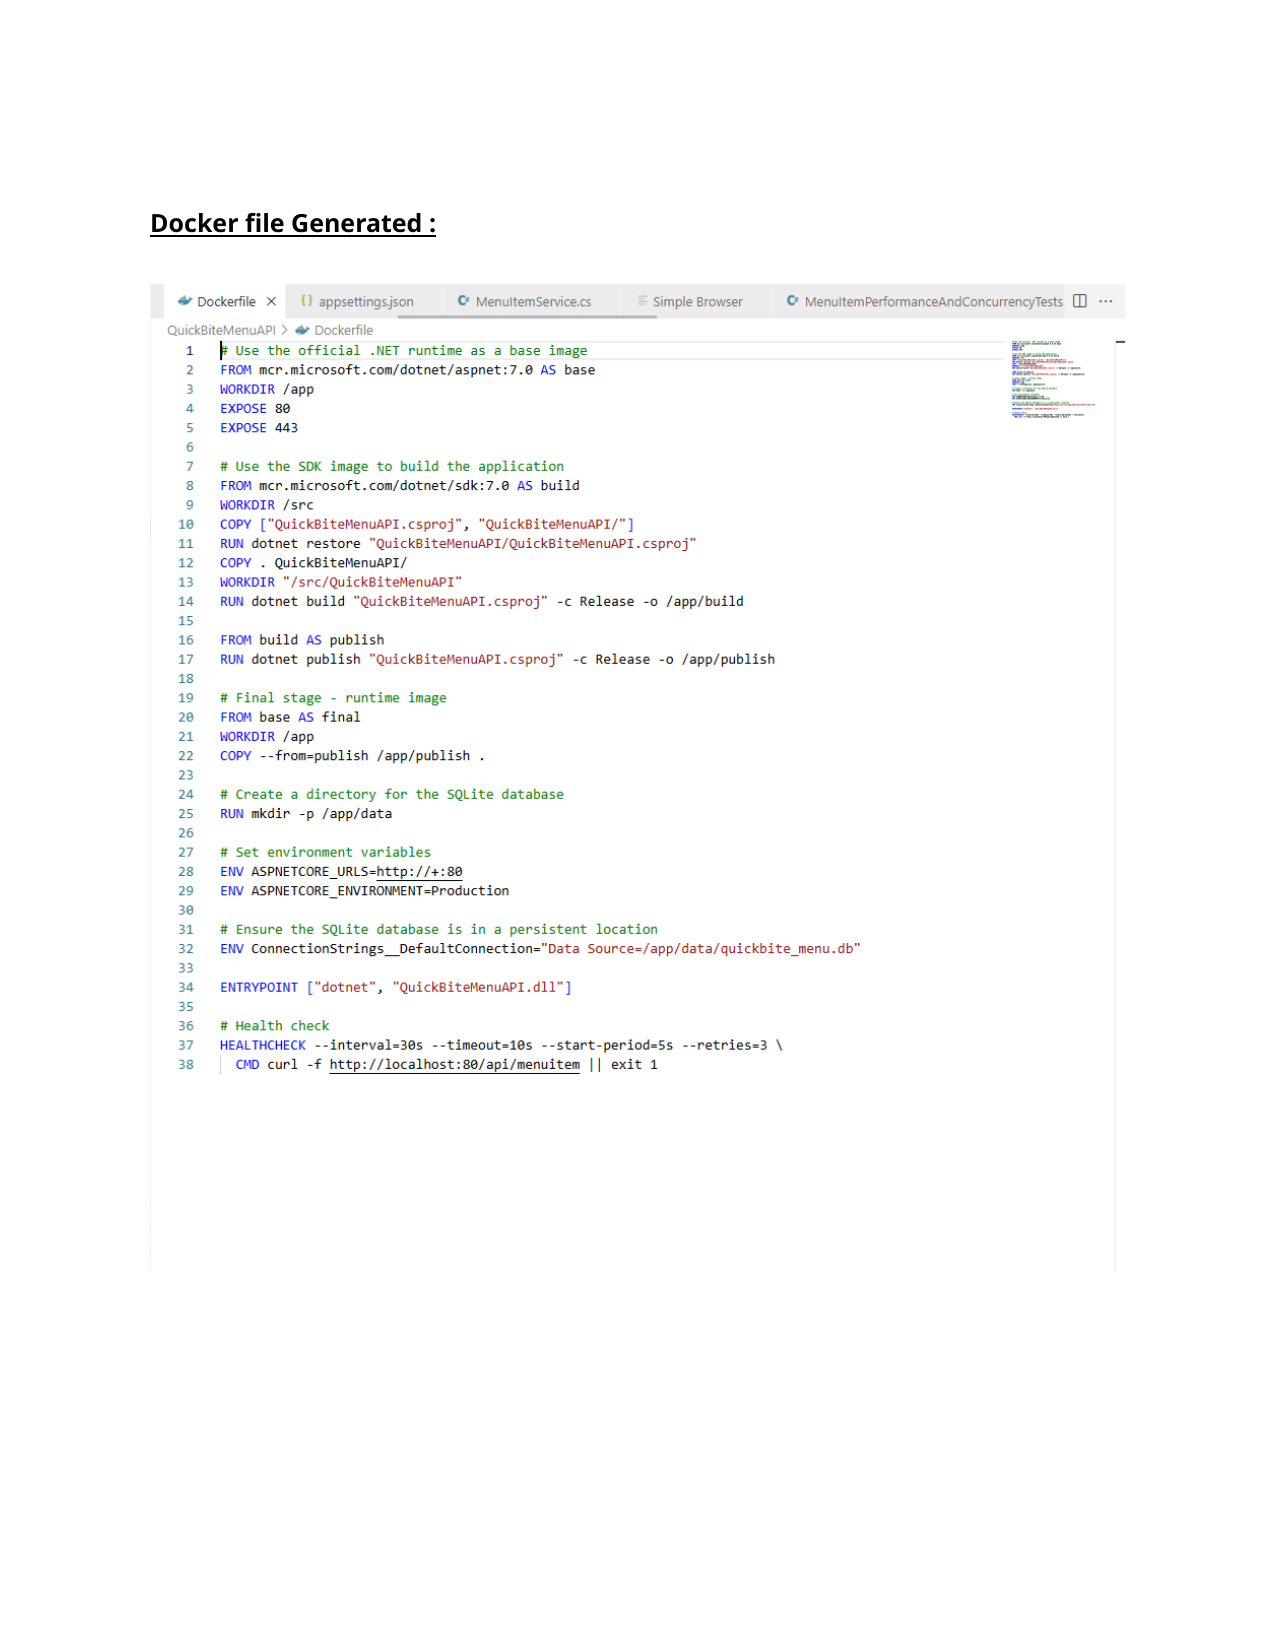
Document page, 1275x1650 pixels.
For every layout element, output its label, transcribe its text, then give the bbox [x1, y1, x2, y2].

picture [150, 284, 1125, 1272]
text Docker file Generated : [150, 206, 1125, 284]
